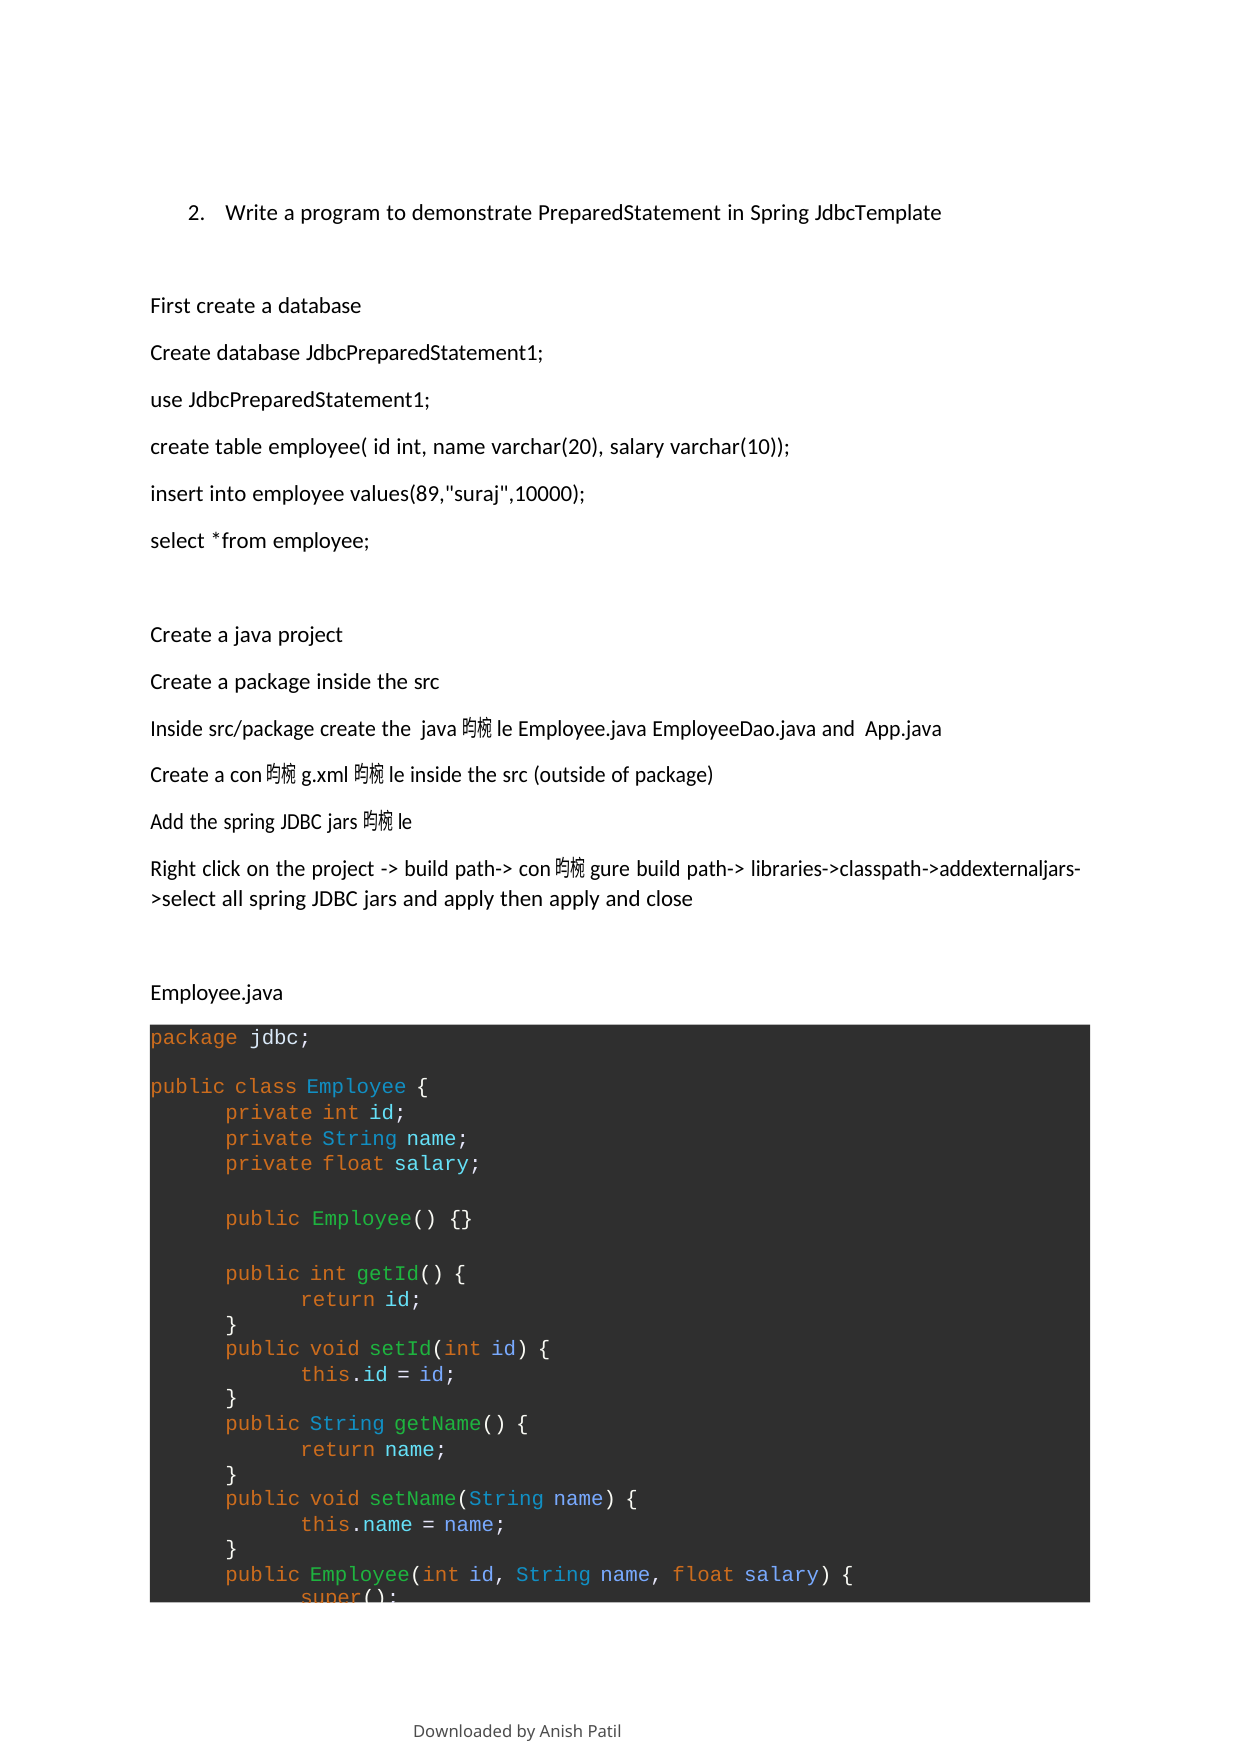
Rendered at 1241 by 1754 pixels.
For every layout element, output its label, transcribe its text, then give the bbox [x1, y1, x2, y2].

text Employee.java [150, 978, 1093, 1006]
list Write a program to demonstrate PreparedStatement in Spring JdbcTemplate [188, 198, 1093, 226]
text Add the spring JDBC jars 昀椀le [150, 808, 1093, 835]
text >select all spring JDBC jars and apply then apply and close [150, 884, 1093, 912]
text Create database JdbcPreparedStatement1; use JdbcPreparedStatement1; [150, 338, 572, 413]
text Right click on the project -> build path-> con昀椀gure build path-> libraries->classpath->addexternaljars- [150, 854, 1093, 882]
text Create a java project [150, 620, 1093, 648]
text select *from employee; [150, 526, 1093, 554]
text First create a database [150, 292, 1093, 320]
text create table employee( id int, name varchar(20), salary varchar(10)); insert into employee values(89,"suraj",10000); [150, 432, 804, 507]
text Inside src/package create the java 昀椀le Employee.java EmployeeDao.java and App.java Create a con昀椀g.xml 昀椀le inside the src (outside of package) [150, 714, 991, 789]
text Create a package inside the src [150, 667, 1093, 695]
